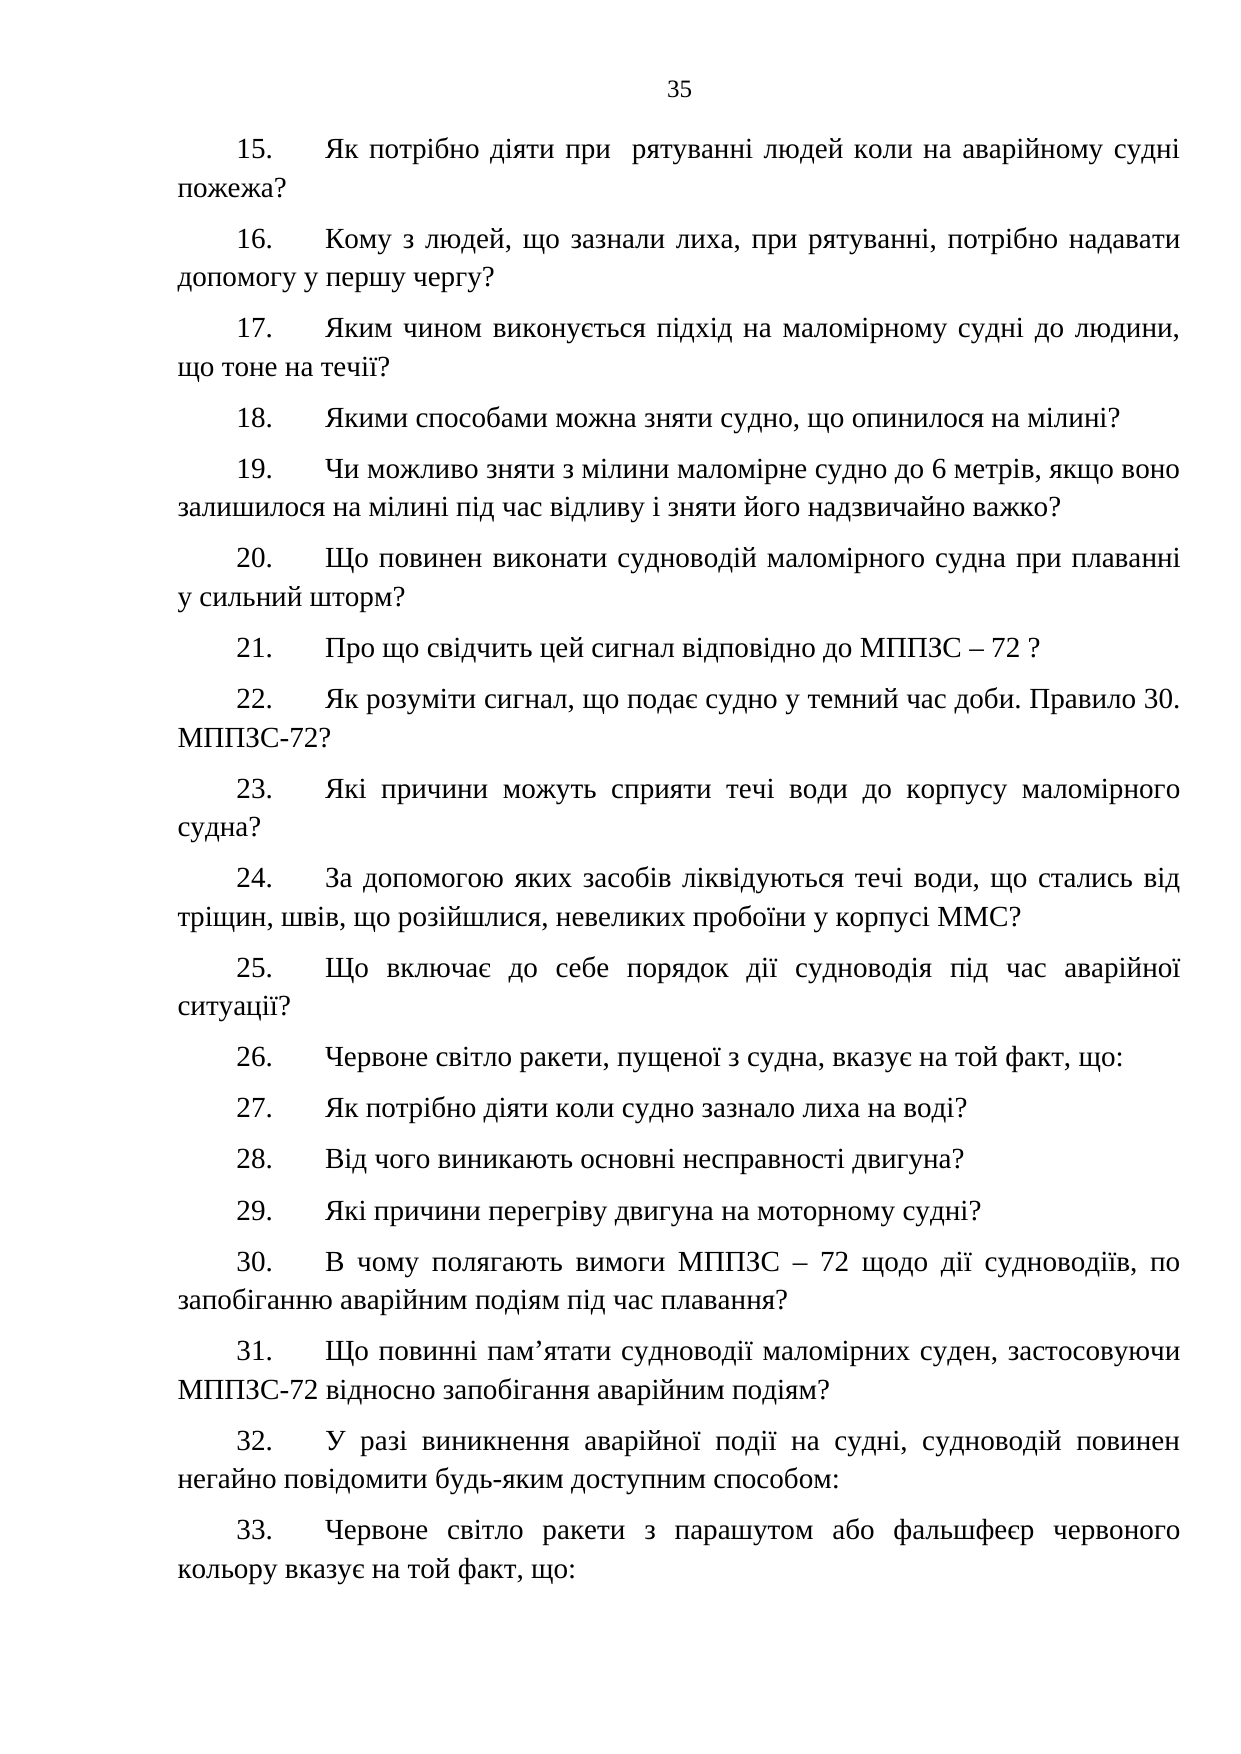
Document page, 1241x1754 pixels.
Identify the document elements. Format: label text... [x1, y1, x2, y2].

list Як потрібно діяти коли судно зазнало лиха на воді? [177, 1091, 1181, 1124]
list Що повинні пам’ятати судноводії маломірних суден, застосовуючи МППЗС-72 відносно запобігання аварійним подіям? [177, 1333, 1181, 1405]
list Червоне світло ракети, пущеної з судна, вказує на той факт, що: [177, 1039, 1181, 1073]
list Як потрібно діяти при рятуванні людей коли на аварійному судні пожежа? [177, 131, 1181, 203]
list Які причини можуть сприяти течі води до корпусу маломірного судна? [177, 771, 1181, 843]
list Якими способами можна зняти судно, що опинилося на мілині? [177, 400, 1181, 433]
list Чи можливо зняти з мілини маломірне судно до 6 метрів, якщо воно залишилося на мілині під час відливу і зняти його надзвичайно важко? [177, 451, 1181, 523]
list У разі виникнення аварійної події на судні, судноводій повинен негайно повідомити будь-яким доступним способом: [177, 1423, 1181, 1495]
list Від чого виникають основні несправності двигуна? [177, 1142, 1181, 1175]
list Про що свідчить цей сигнал відповідно до МППЗС – 72 ? [177, 630, 1181, 664]
list Червоне світло ракети з парашутом або фальшфеєр червоного кольору вказує на той факт, що: [177, 1512, 1181, 1584]
list Що включає до себе порядок дії судноводія під час аварійної ситуації? [177, 950, 1181, 1022]
list Як розуміти сигнал, що подає судно у темний час доби. Правило 30. МППЗС-72? [177, 681, 1181, 753]
list За допомогою яких засобів ліквідуються течі води, що стались від тріщин, швів, що розійшлися, невеликих пробоїни у корпусі ММС? [177, 860, 1181, 932]
list Яким чином виконується підхід на маломірному судні до людини, що тоне на течії? [177, 310, 1181, 382]
list В чому полягають вимоги МППЗС – 72 щодо дії судноводіїв, по запобіганню аварійним подіям під час плавання? [177, 1244, 1181, 1316]
list Що повинен виконати судноводій маломірного судна при плаванні у сильний шторм? [177, 541, 1181, 613]
list Кому з людей, що зазнали лиха, при рятуванні, потрібно надавати допомогу у першу чергу? [177, 221, 1181, 293]
list Які причини перегріву двигуна на моторному судні? [177, 1193, 1181, 1226]
